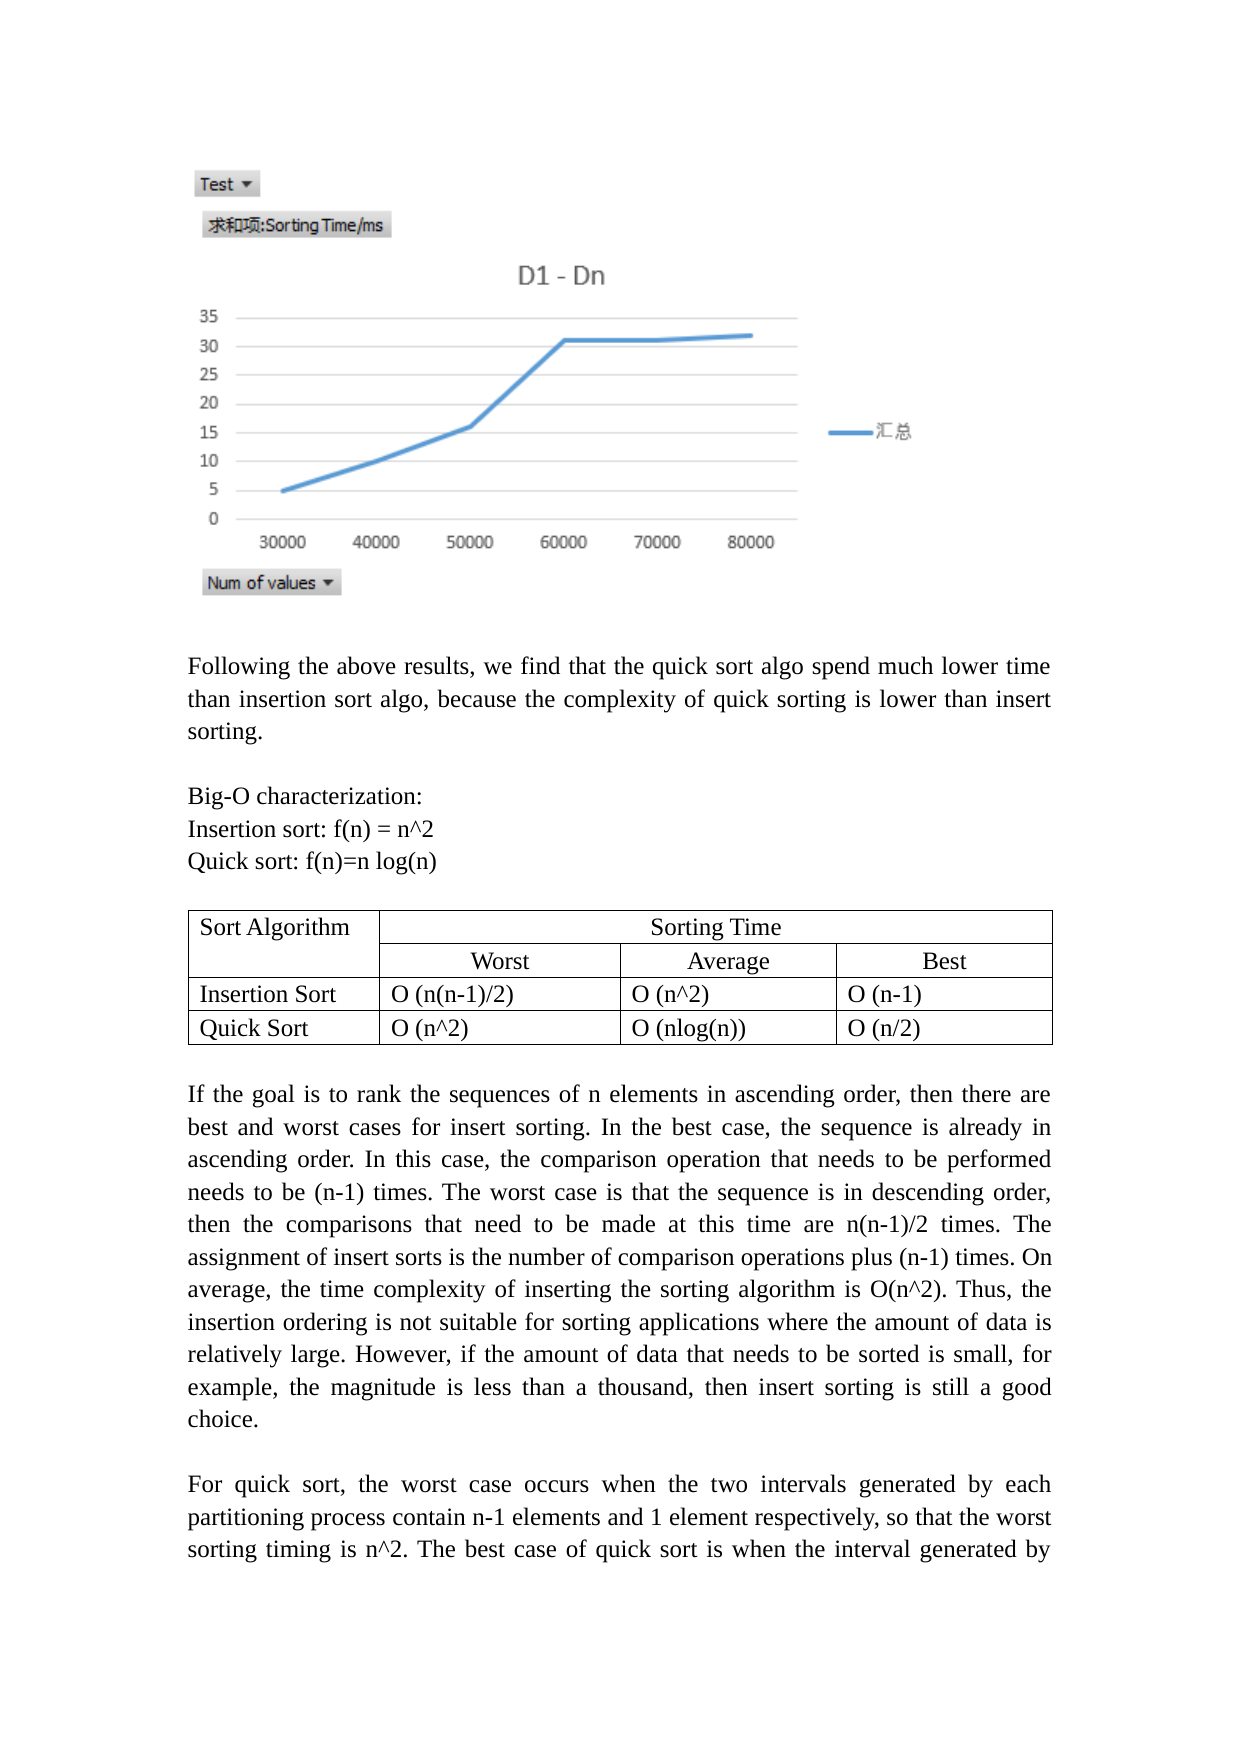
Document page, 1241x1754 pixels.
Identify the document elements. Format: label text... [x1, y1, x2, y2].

table_cell Worst [380, 944, 620, 977]
table_cell O (n^2) [621, 978, 836, 1010]
text Insertion sort: f(n) = n^2 [187, 812, 1053, 844]
table_header Sort Algorithm [189, 911, 379, 977]
table_cell O (n-1) [837, 978, 1052, 1010]
table_cell Best [837, 944, 1052, 977]
text Big-O characterization: [187, 779, 1053, 812]
table_cell Insertion Sort [189, 978, 379, 1010]
table_header Sorting Time [380, 911, 1052, 943]
table_cell Average [621, 944, 836, 977]
picture [187, 162, 927, 605]
table_cell Quick Sort [189, 1011, 379, 1044]
table_cell O (n(n-1)/2) [380, 978, 620, 1010]
text If the goal is to rank the sequences of n elements in ascending order, then there are best and worst cases for insert sorting. In the best case, the sequence is already in ascending order. In this case, the comparison operation that needs to be performed needs to be (n-1) times. The worst case is that the sequence is in descending order, then the comparisons that need to be made at this time are n(n-1)/2 times. The assignment of insert sorts is the number of comparison operations plus (n-1) times. On average, the time complexity of inserting the sorting algorithm is O(n^2). Thus, the insertion ordering is not suitable for sorting applications where the amount of data is relatively large. However, if the amount of data that needs to be sorted is small, for example, the magnitude is less than a thousand, then insert sorting is still a good choice. [187, 1077, 1053, 1435]
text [187, 1467, 1053, 1565]
table_cell O (n^2) [380, 1011, 620, 1044]
table_cell O (n/2) [837, 1011, 1052, 1044]
table_cell O (nlog(n)) [621, 1011, 836, 1044]
text Following the above results, we find that the quick sort algo spend much lower time than insertion sort algo, because the complexity of quick sorting is lower than insert sorting. [187, 649, 1053, 747]
text Quick sort: f(n)=n log(n) [187, 844, 1053, 877]
